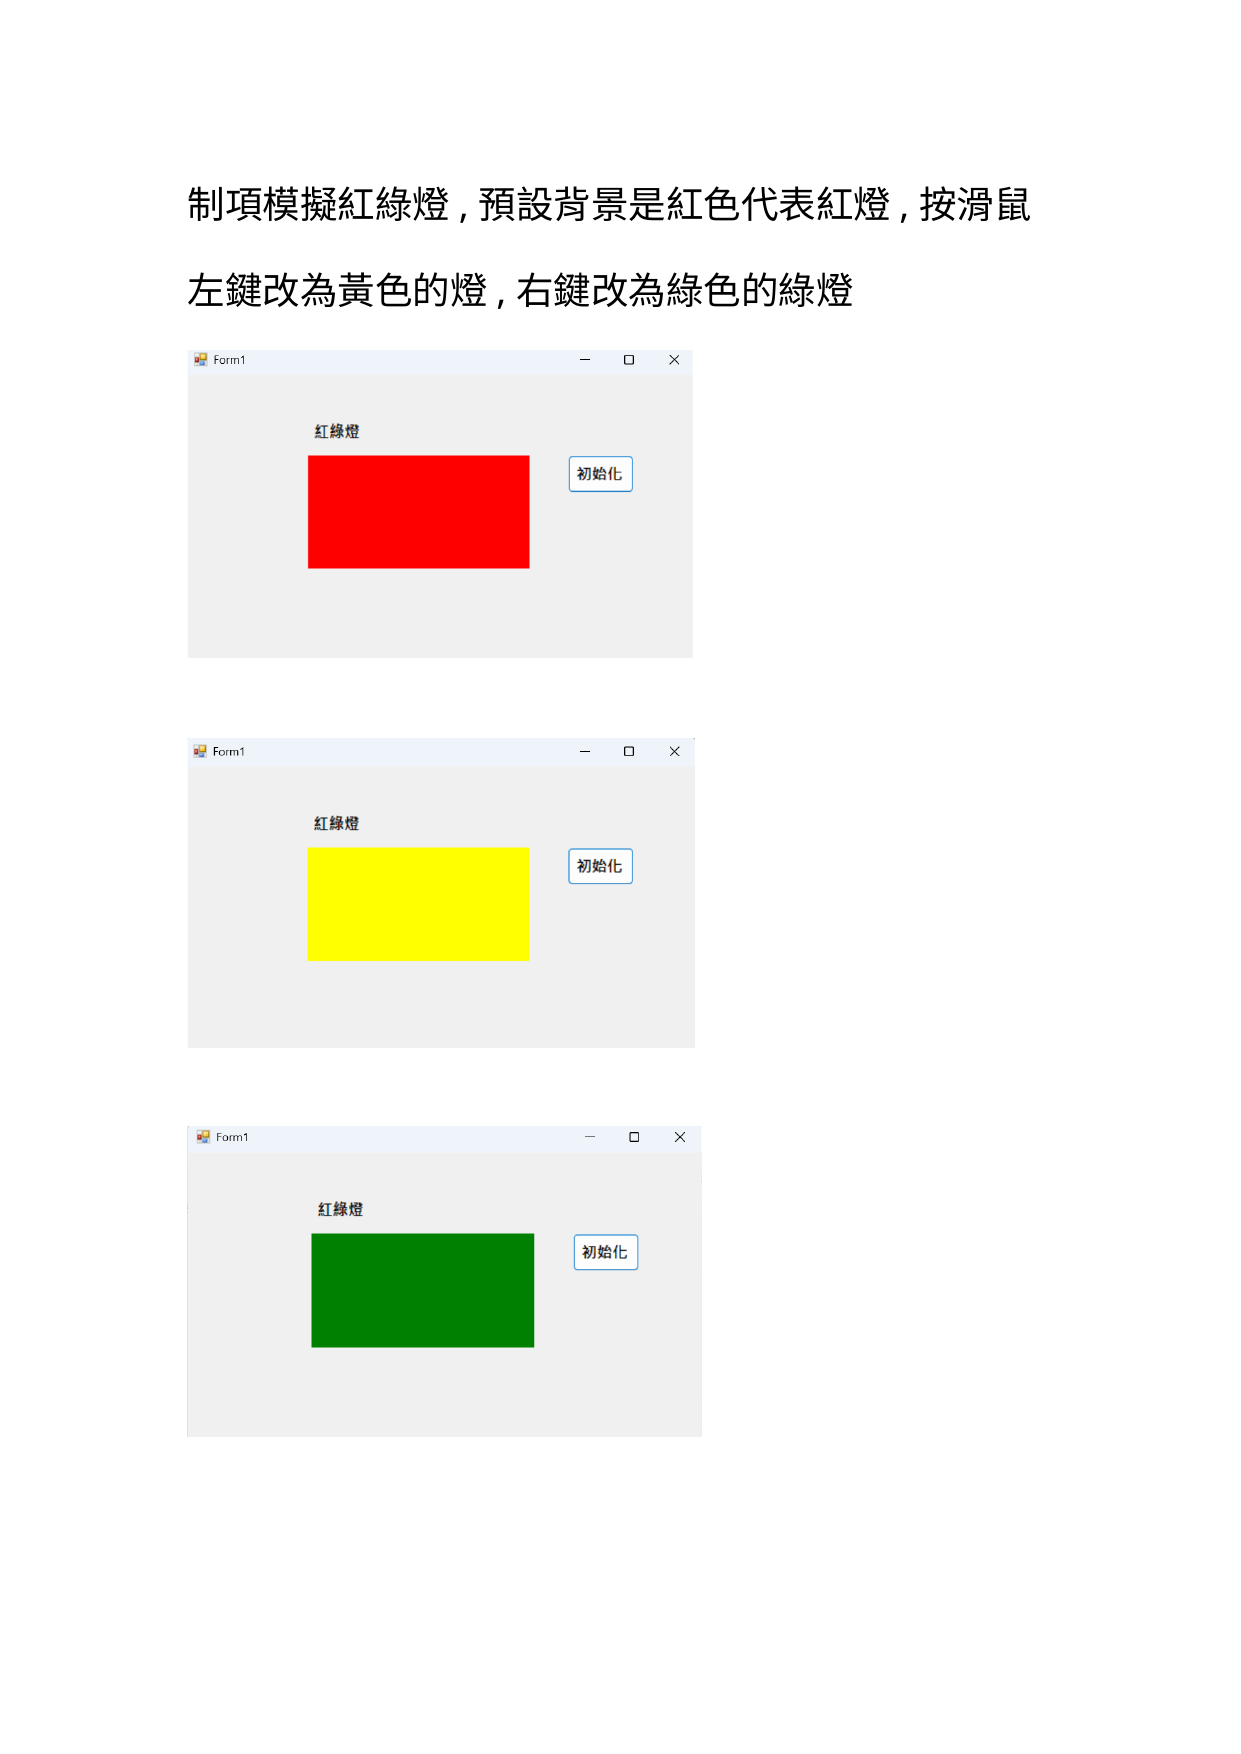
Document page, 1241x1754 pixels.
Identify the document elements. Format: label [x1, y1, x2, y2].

picture [187, 1126, 702, 1437]
picture [187, 350, 693, 658]
text [187, 164, 1053, 326]
picture [187, 738, 695, 1048]
